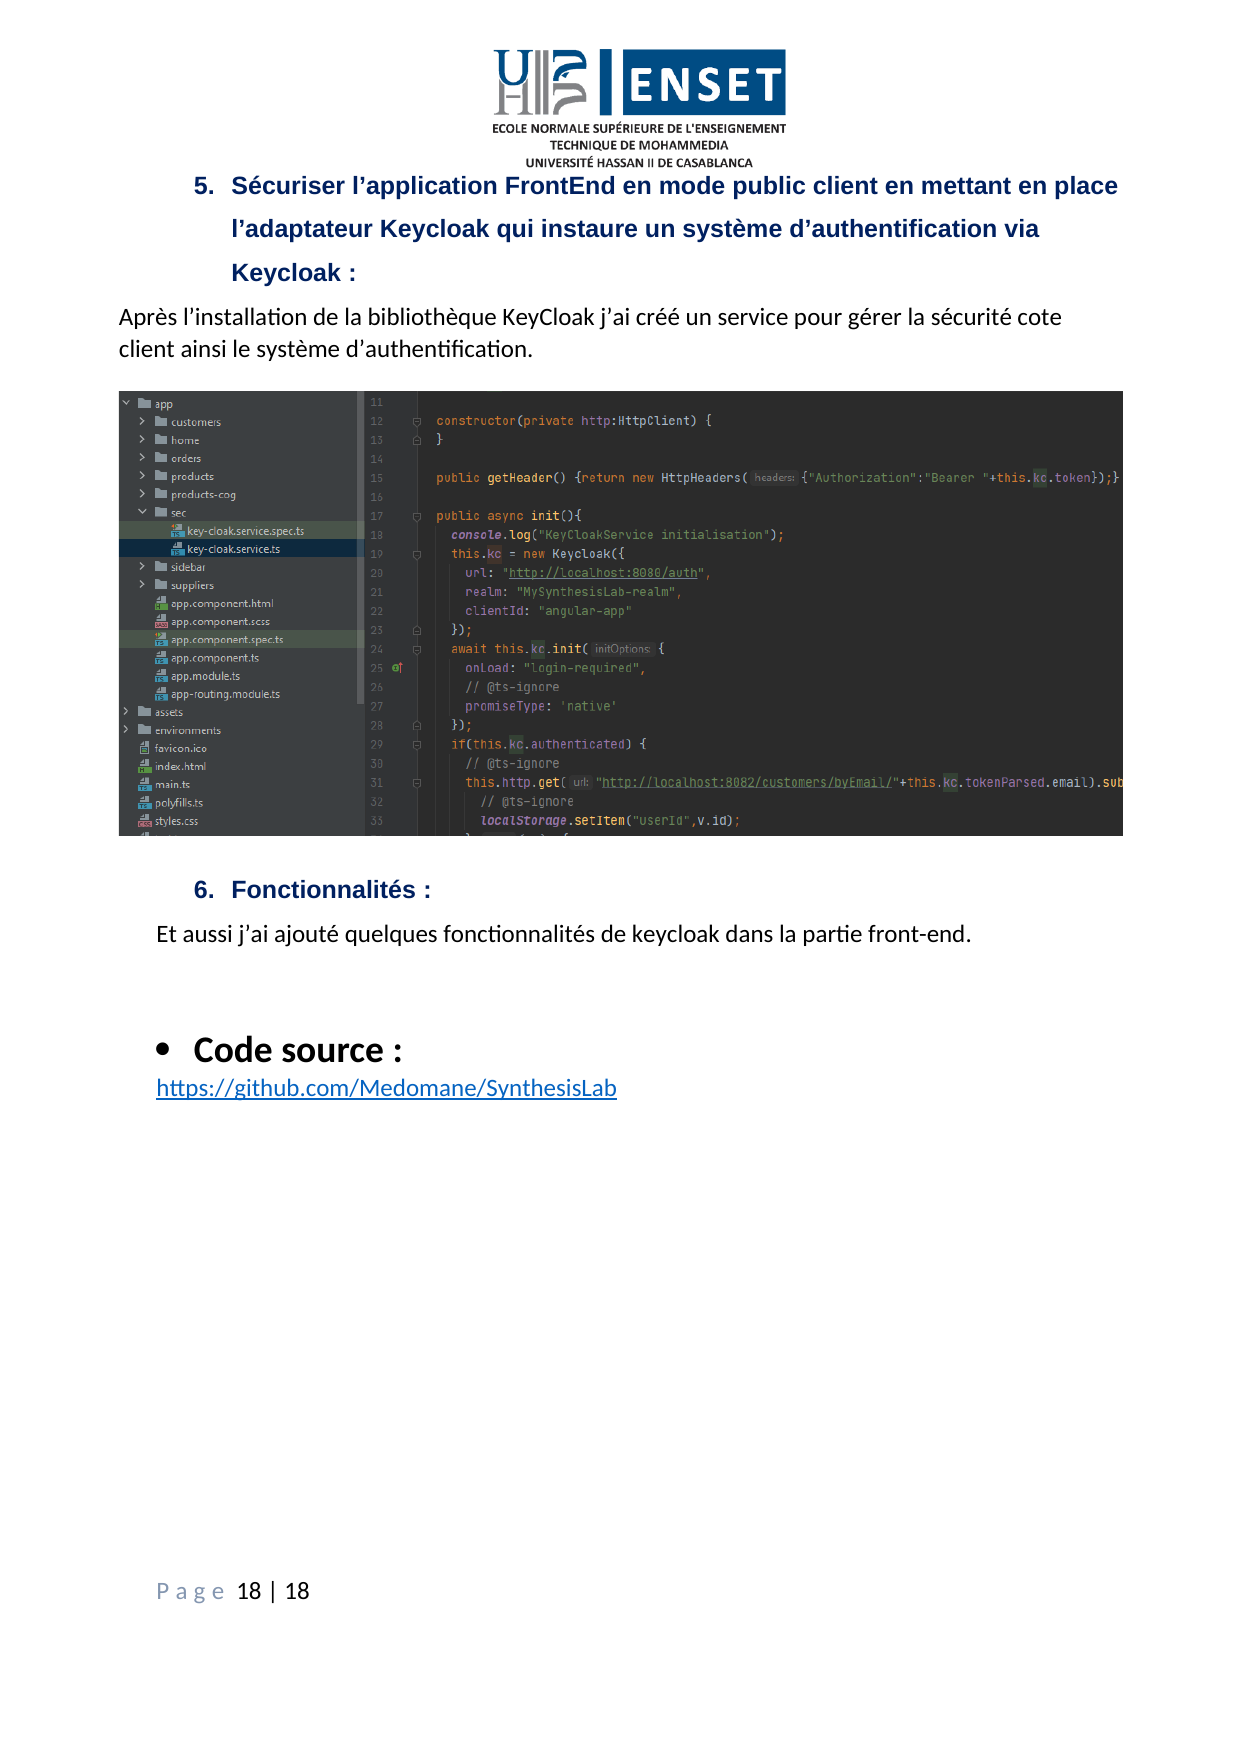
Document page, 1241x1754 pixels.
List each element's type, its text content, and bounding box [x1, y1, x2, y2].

picture [118, 391, 1123, 836]
text https://github.com/Medomane/SynthesisLab [119, 1072, 1123, 1102]
text Et aussi j’ai ajouté quelques fonctionnalités de keycloak dans la partie front-end. [119, 918, 1123, 949]
subtitle Sécuriser l’application FrontEnd en mode public client en mettant en place l’adaptateur Keycloak qui instaure un système d’authentification via Keycloak : [194, 171, 1123, 286]
text Après l’installation de la bibliothèque KeyCloak j’ai créé un service pour gérer la sécurité cote client ainsi le système d’authentification. [119, 301, 1123, 364]
picture [487, 45, 793, 172]
subtitle Code source : [156, 1026, 1123, 1072]
subtitle Fonctionnalités : [194, 875, 1123, 904]
